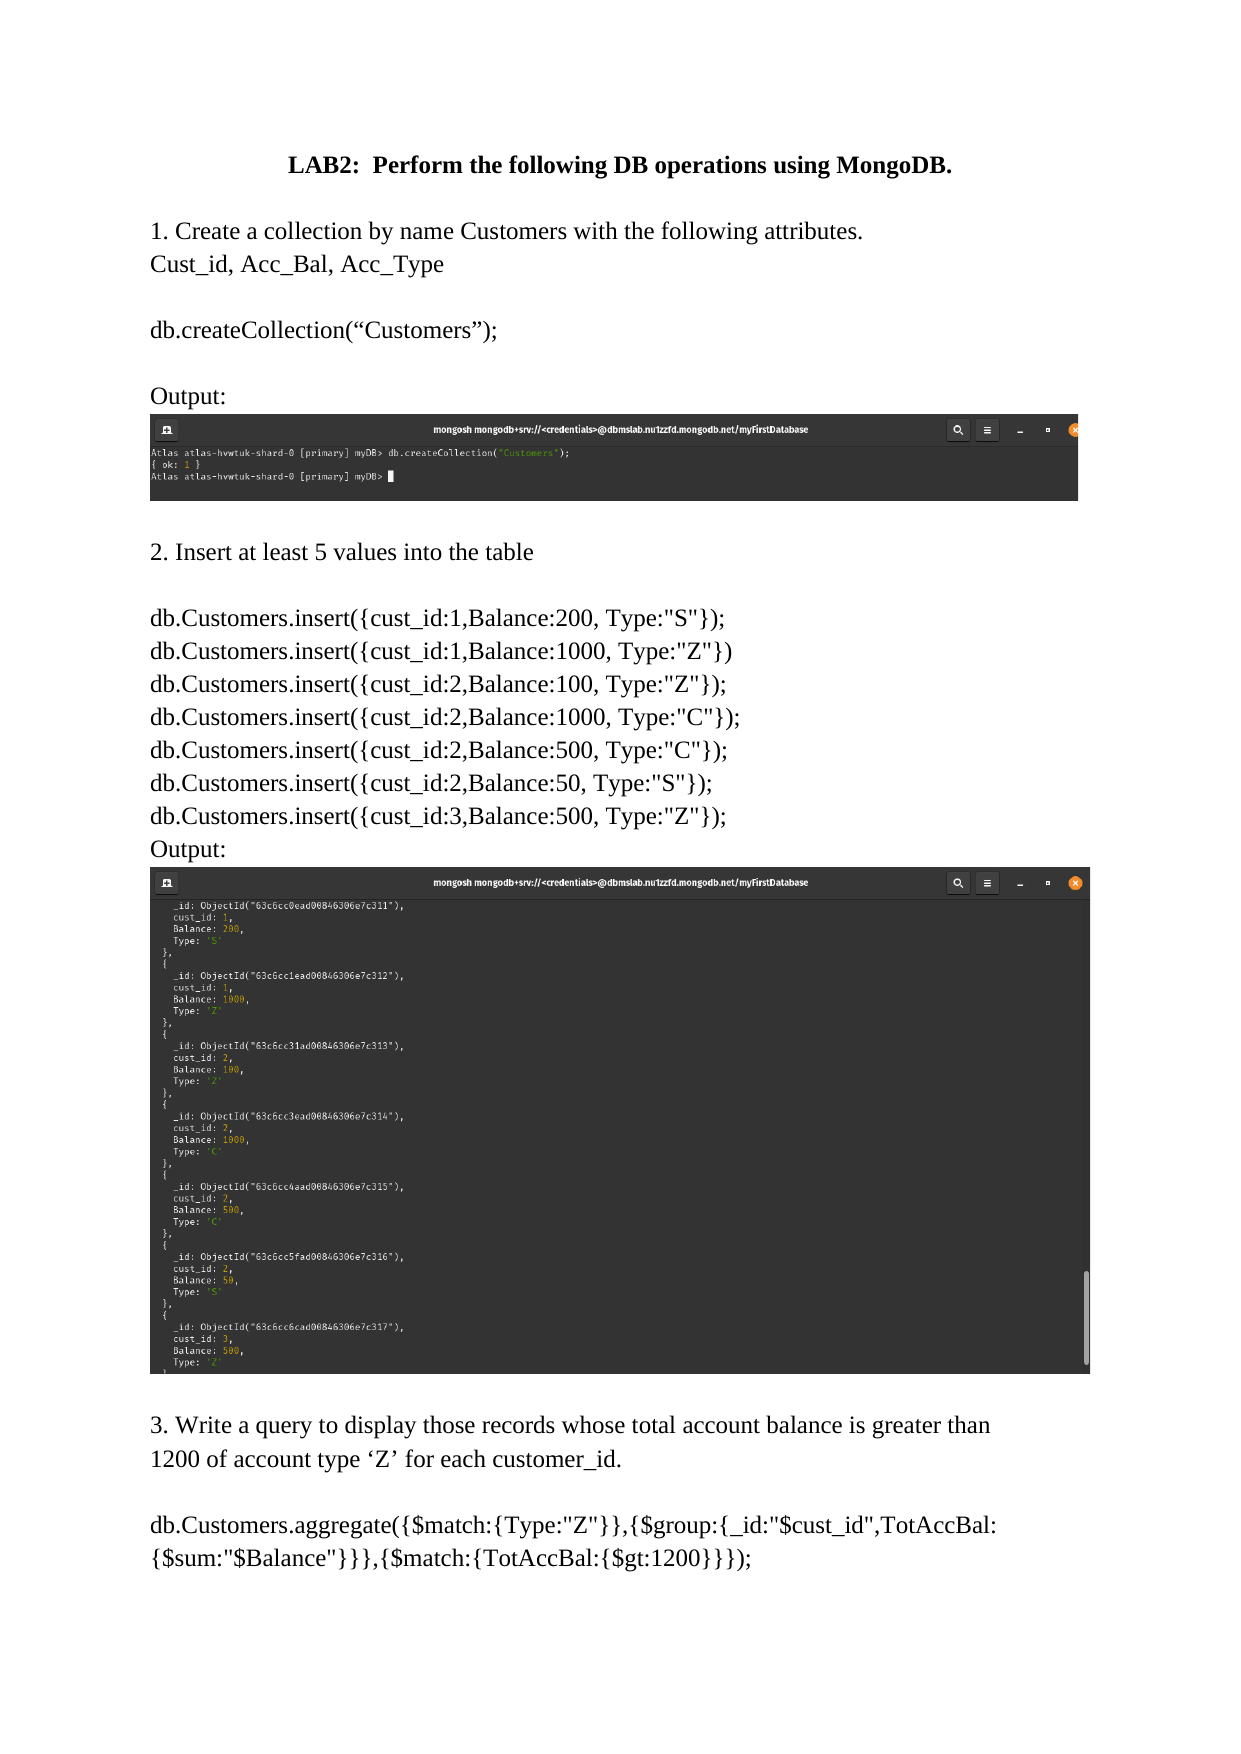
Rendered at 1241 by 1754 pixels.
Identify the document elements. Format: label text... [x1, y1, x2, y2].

text db.createCollection(“Customers”); [150, 315, 1090, 344]
text db.Customers.aggregate({$match:{Type:"Z"}},{$group:{_id:"$cust_id",TotAccBal:{$sum:"$Balance"}}},{$match:{TotAccBal:{$gt:1200}}}); [150, 1510, 1090, 1571]
picture [150, 414, 1079, 501]
text Cust_id, Acc_Bal, Acc_Type [150, 249, 1090, 278]
text 1200 of account type ‘Z’ for each customer_id. [150, 1444, 1090, 1472]
text db.Customers.insert({cust_id:2,Balance:1000, Type:"C"}); [150, 702, 1090, 731]
text db.Customers.insert({cust_id:2,Balance:100, Type:"Z"}); [150, 669, 1090, 698]
text db.Customers.insert({cust_id:1,Balance:200, Type:"S"}); [150, 603, 1090, 632]
text db.Customers.insert({cust_id:2,Balance:500, Type:"C"}); [150, 735, 1090, 764]
text 2. Insert at least 5 values into the table [150, 537, 1090, 566]
text 1. Create a collection by name Customers with the following attributes. [150, 216, 1090, 245]
text Output: [150, 381, 1090, 410]
text LAB2: Perform the following DB operations using MongoDB. [150, 150, 1090, 179]
text db.Customers.insert({cust_id:3,Balance:500, Type:"Z"}); [150, 801, 1090, 830]
text Output: [150, 834, 1090, 863]
text db.Customers.insert({cust_id:2,Balance:50, Type:"S"}); [150, 768, 1090, 797]
picture [150, 867, 1091, 1374]
text db.Customers.insert({cust_id:1,Balance:1000, Type:"Z"}) [150, 636, 1090, 665]
text 3. Write a query to display those records whose total account balance is greater than [150, 1411, 1090, 1439]
